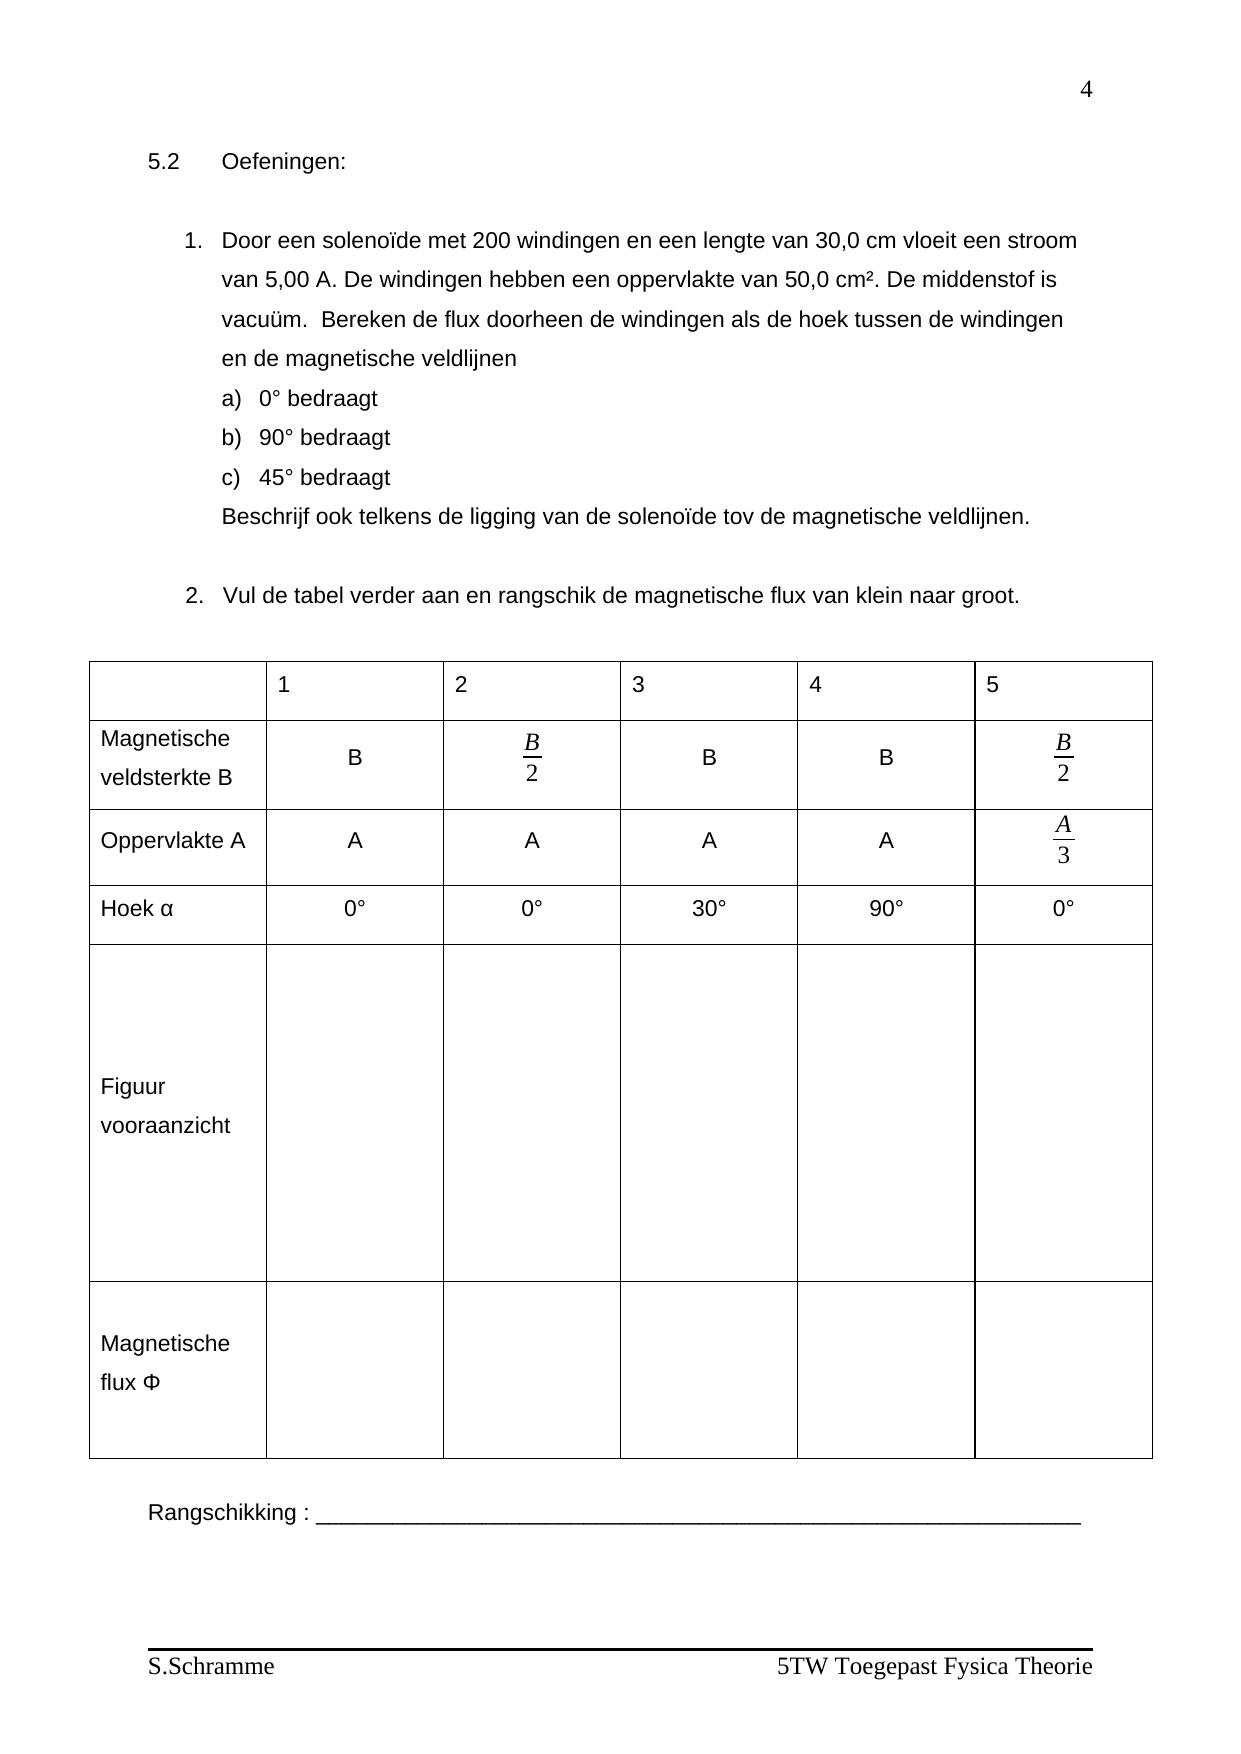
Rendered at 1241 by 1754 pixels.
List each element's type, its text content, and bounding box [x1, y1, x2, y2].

list 90° bedraagt [221, 424, 1093, 450]
table_cell Magnetische flux Φ [90, 1282, 266, 1458]
table_cell A [621, 810, 797, 885]
table_header [90, 662, 266, 720]
table_cell 0° [976, 886, 1152, 944]
table_cell A [798, 810, 974, 885]
list 0° bedraagt [221, 384, 1093, 411]
table_cell Figuur vooraanzicht [90, 945, 266, 1281]
list Vul de tabel verder aan en rangschik de magnetische flux van klein naar groot. [185, 582, 1093, 608]
table_header 1 [267, 662, 443, 720]
table_cell B [267, 721, 443, 808]
table_cell 90° [798, 886, 974, 944]
table_cell [444, 721, 620, 808]
table_cell [976, 810, 1152, 885]
table_cell 30° [621, 886, 797, 944]
table_cell [267, 1282, 443, 1458]
table_cell A [444, 810, 620, 885]
table_cell Hoek α [90, 886, 266, 944]
table_cell Magnetische veldsterkte B [90, 721, 266, 808]
text 5.2 Oefeningen: [148, 148, 1093, 174]
table_cell [976, 721, 1152, 808]
table_cell [621, 945, 797, 1281]
table_cell [267, 945, 443, 1281]
list Door een solenoïde met 200 windingen en een lengte van 30,0 cm vloeit een stroom van 5,00 A. De windingen hebben een oppervlakte van 50,0 cm². De middenstof is vacuüm. Bereken de flux doorheen de windingen als de hoek tussen de windingen en de magnetische veldlijnen [184, 227, 1093, 371]
table_header 4 [798, 662, 974, 720]
table_cell [444, 1282, 620, 1458]
text Beschrijf ook telkens de ligging van de solenoïde tov de magnetische veldlijnen. [221, 503, 1093, 529]
table_cell 0° [267, 886, 443, 944]
table_header 2 [444, 662, 620, 720]
table_cell [798, 1282, 974, 1458]
table_cell B [798, 721, 974, 808]
text Rangschikking : ____________________________________________________________ [148, 1498, 1093, 1525]
table_header 3 [621, 662, 797, 720]
table_cell [798, 945, 974, 1281]
table_cell 0° [444, 886, 620, 944]
table_cell Oppervlakte A [90, 810, 266, 885]
table_cell B [621, 721, 797, 808]
table_cell [444, 945, 620, 1281]
table_cell [976, 1282, 1152, 1458]
table_cell [621, 1282, 797, 1458]
list 45° bedraagt [221, 463, 1093, 490]
table_header 5 [976, 662, 1152, 720]
table_cell A [267, 810, 443, 885]
table_cell [976, 945, 1152, 1281]
